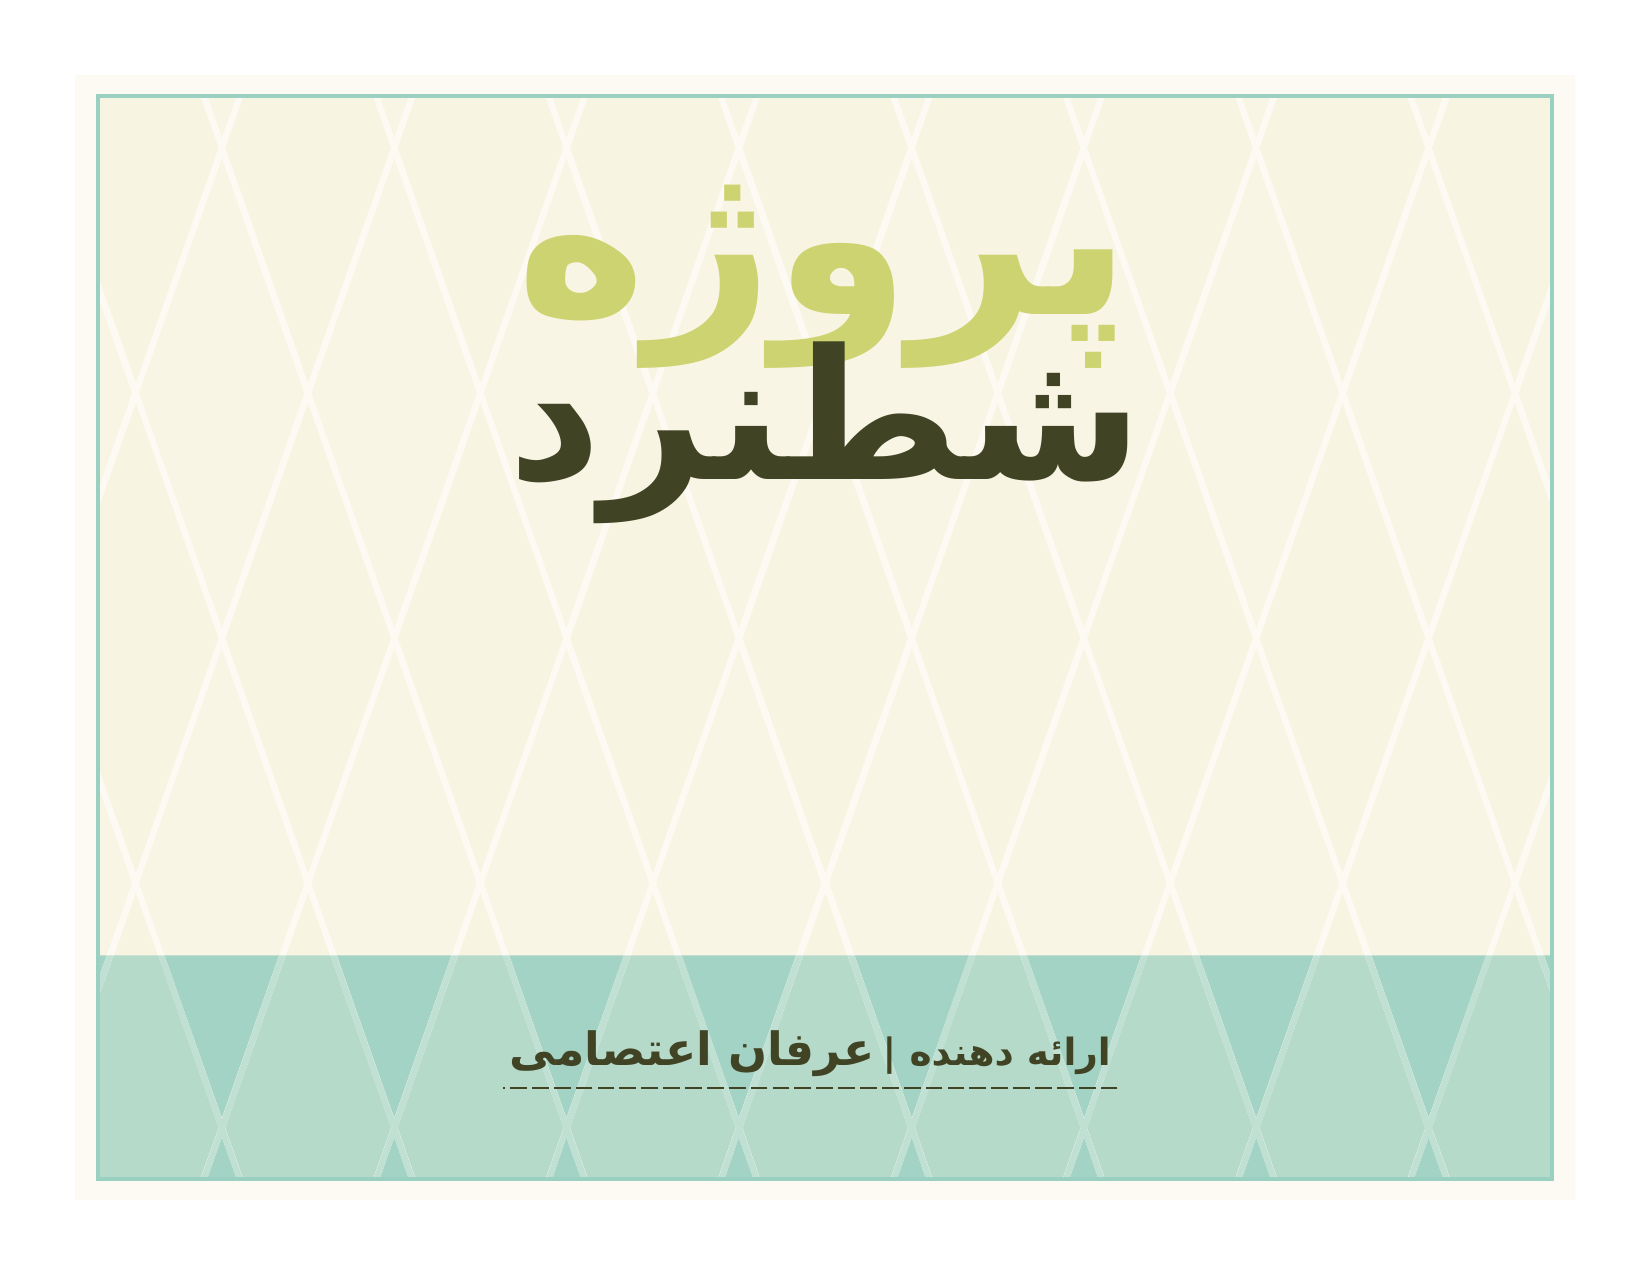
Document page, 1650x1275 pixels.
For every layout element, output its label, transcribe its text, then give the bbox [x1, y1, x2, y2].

table_header ارائه دهنده | عرفان اعتصامی [503, 956, 1147, 1099]
table_header پروژه شطنرد [180, 150, 1470, 956]
